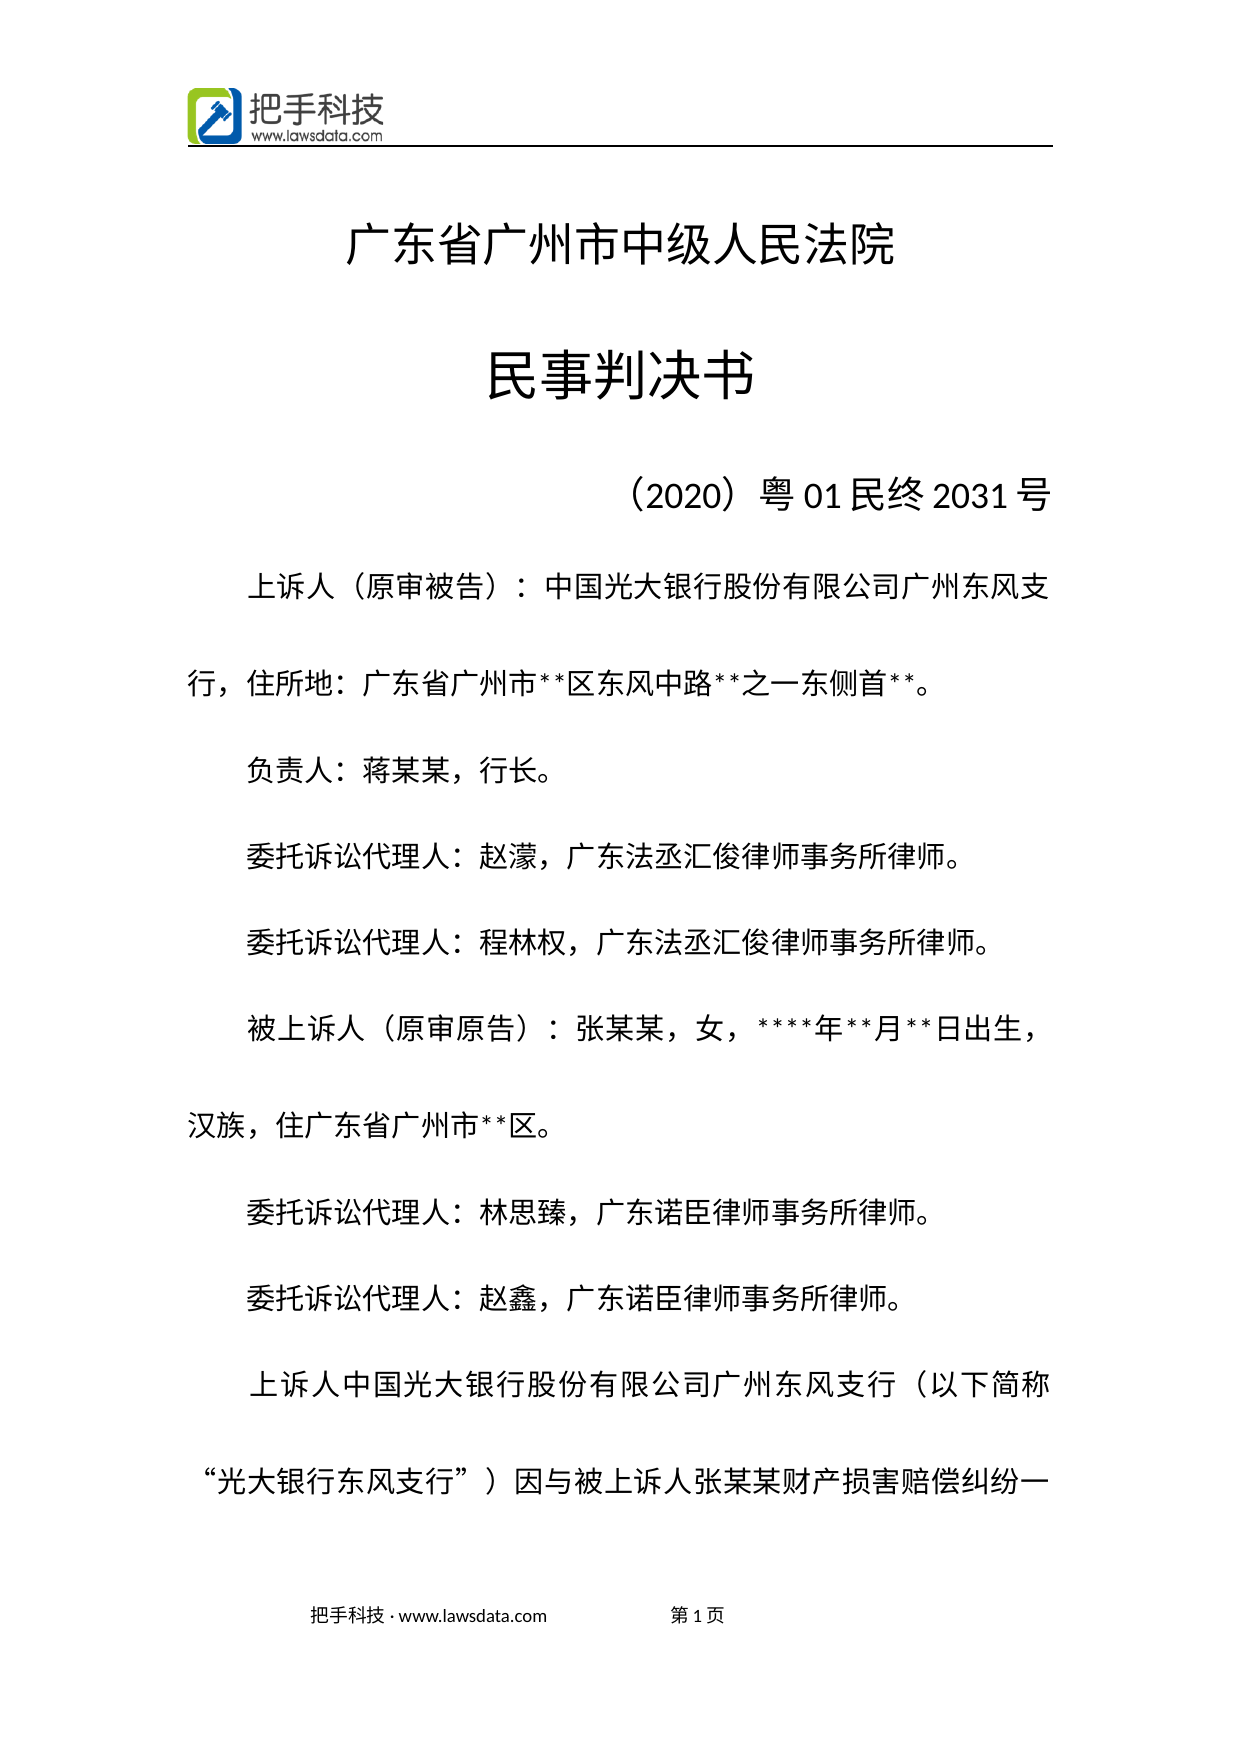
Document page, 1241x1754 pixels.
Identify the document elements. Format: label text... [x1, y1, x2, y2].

text （2020）粤01民终2031号 [187, 460, 1053, 525]
text 上诉人中国光大银行股份有限公司广州东风支行（以下简称“光大银行东风支行”）因与被上诉人张某某财产损害赔偿纠纷一案，不服广州市**区人民法院（2018）粤0104民初26346号民事判决，向本院提起上诉。本院于2020年2月17日立案受理后，依法组成合议庭进行审理，本案现已审理终结。 [187, 1350, 1053, 1513]
text 被上诉人（原审原告）：张某某，女，****年**月**日出生，汉族，住广东省广州市**区。 [187, 994, 1053, 1157]
picture [187, 88, 384, 144]
text 民事判决书 [187, 323, 1053, 421]
text 委托诉讼代理人：赵濛，广东法丞汇俊律师事务所律师。 [187, 822, 1053, 887]
text 上诉人（原审被告）：中国光大银行股份有限公司广州东风支行，住所地：广东省广州市**区东风中路**之一东侧首**。 [187, 552, 1053, 714]
text 负责人：蒋某某，行长。 [187, 736, 1053, 801]
text 广东省广州市中级人民法院 [187, 193, 1053, 290]
text 委托诉讼代理人：林思臻，广东诺臣律师事务所律师。 [187, 1178, 1053, 1243]
text 委托诉讼代理人：赵鑫，广东诺臣律师事务所律师。 [187, 1264, 1053, 1329]
text 委托诉讼代理人：程林权，广东法丞汇俊律师事务所律师。 [187, 908, 1053, 973]
